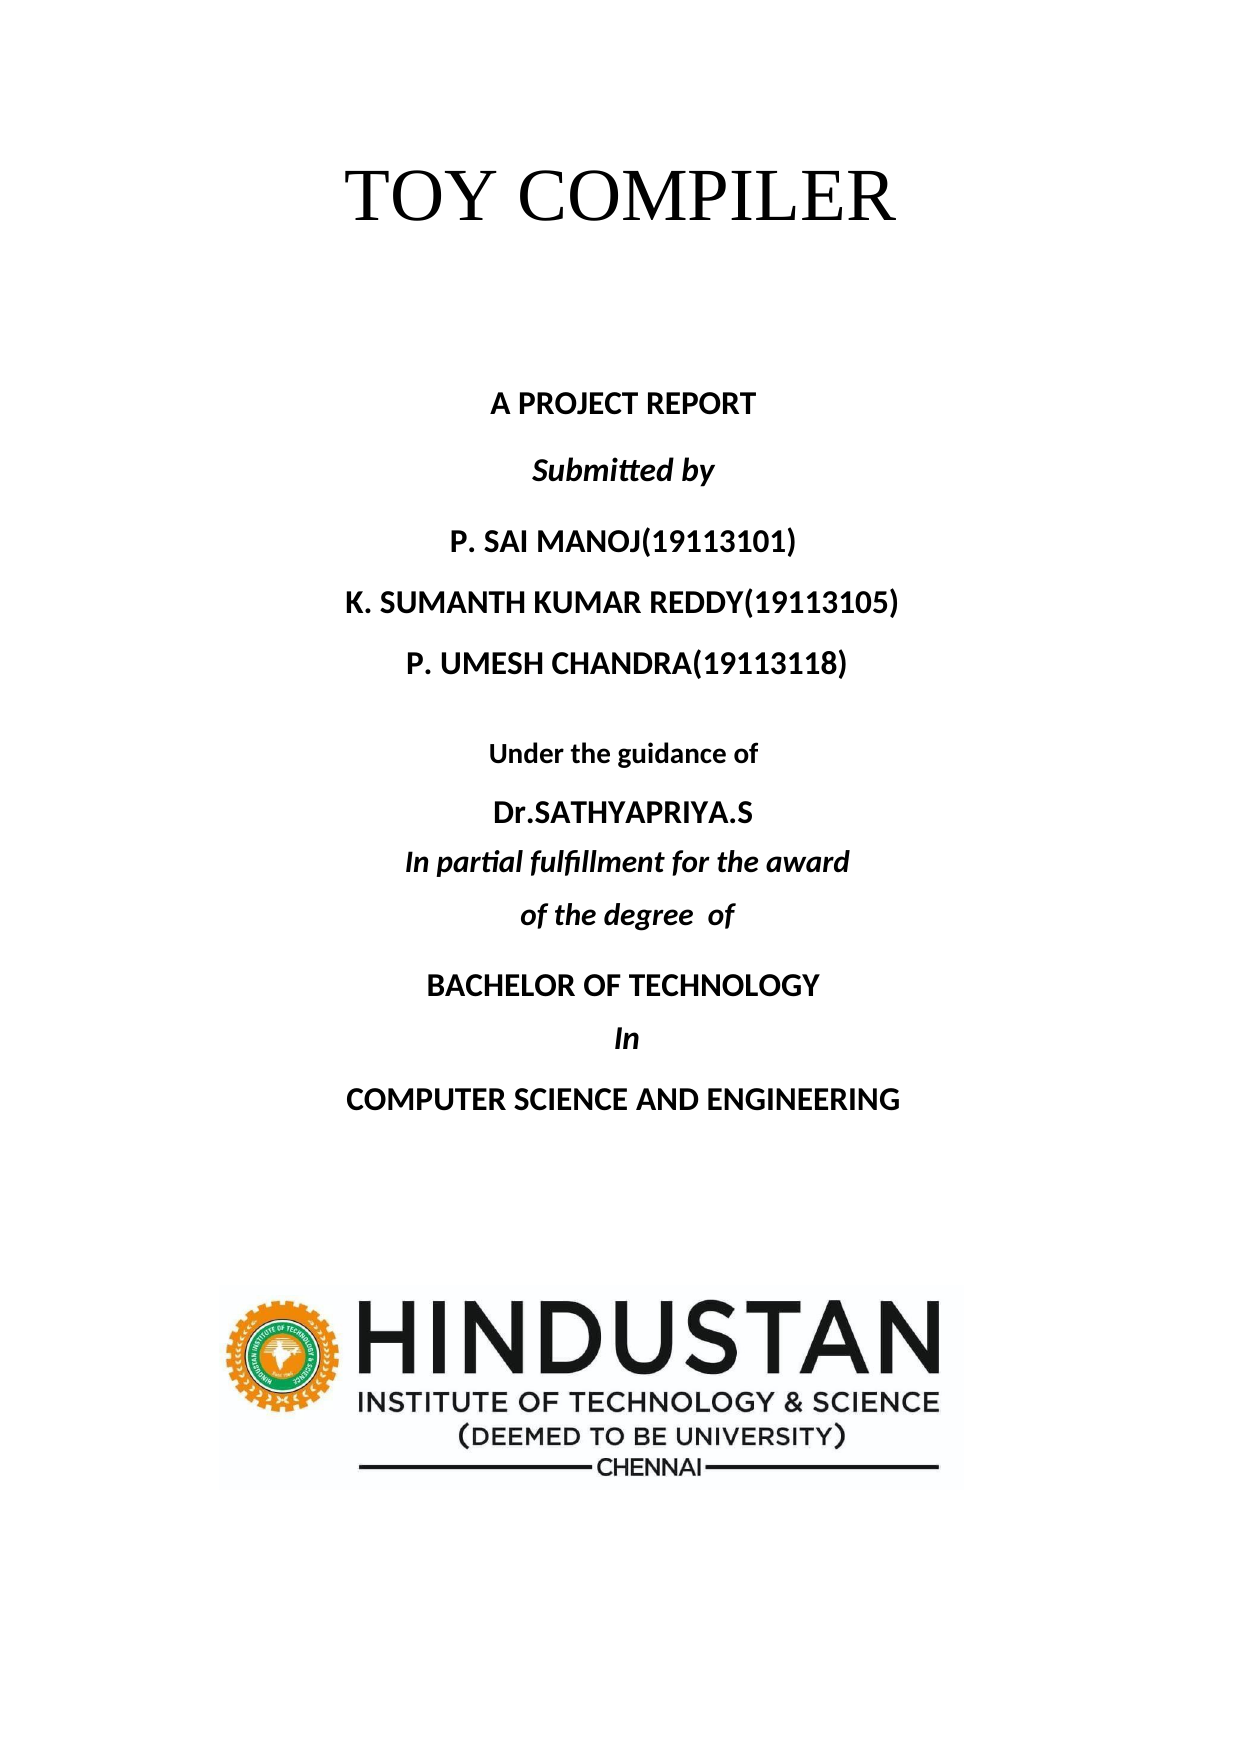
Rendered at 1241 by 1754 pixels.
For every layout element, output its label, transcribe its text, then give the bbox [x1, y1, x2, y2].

subtitle BACHELOR OF TECHNOLOGY [345, 964, 901, 1005]
subtitle Dr.SATHYAPRIYA.S [345, 791, 901, 832]
subtitle A PROJECT REPORT [345, 382, 901, 423]
text In [346, 1017, 908, 1058]
text Submitted by [345, 449, 901, 490]
text TOY COMPILER [150, 150, 1090, 236]
picture [218, 1285, 964, 1490]
text In partial fulfillment for the award of the degree of [391, 842, 863, 933]
subtitle COMPUTER SCIENCE AND ENGINEERING [345, 1078, 901, 1119]
text Under the guidance of [345, 735, 901, 771]
text P. UMESH CHANDRA(19113118) [345, 642, 901, 682]
text K. SUMANTH KUMAR REDDY(19113105) [345, 581, 901, 622]
text P. SAI MANOJ(19113101) [345, 521, 901, 561]
